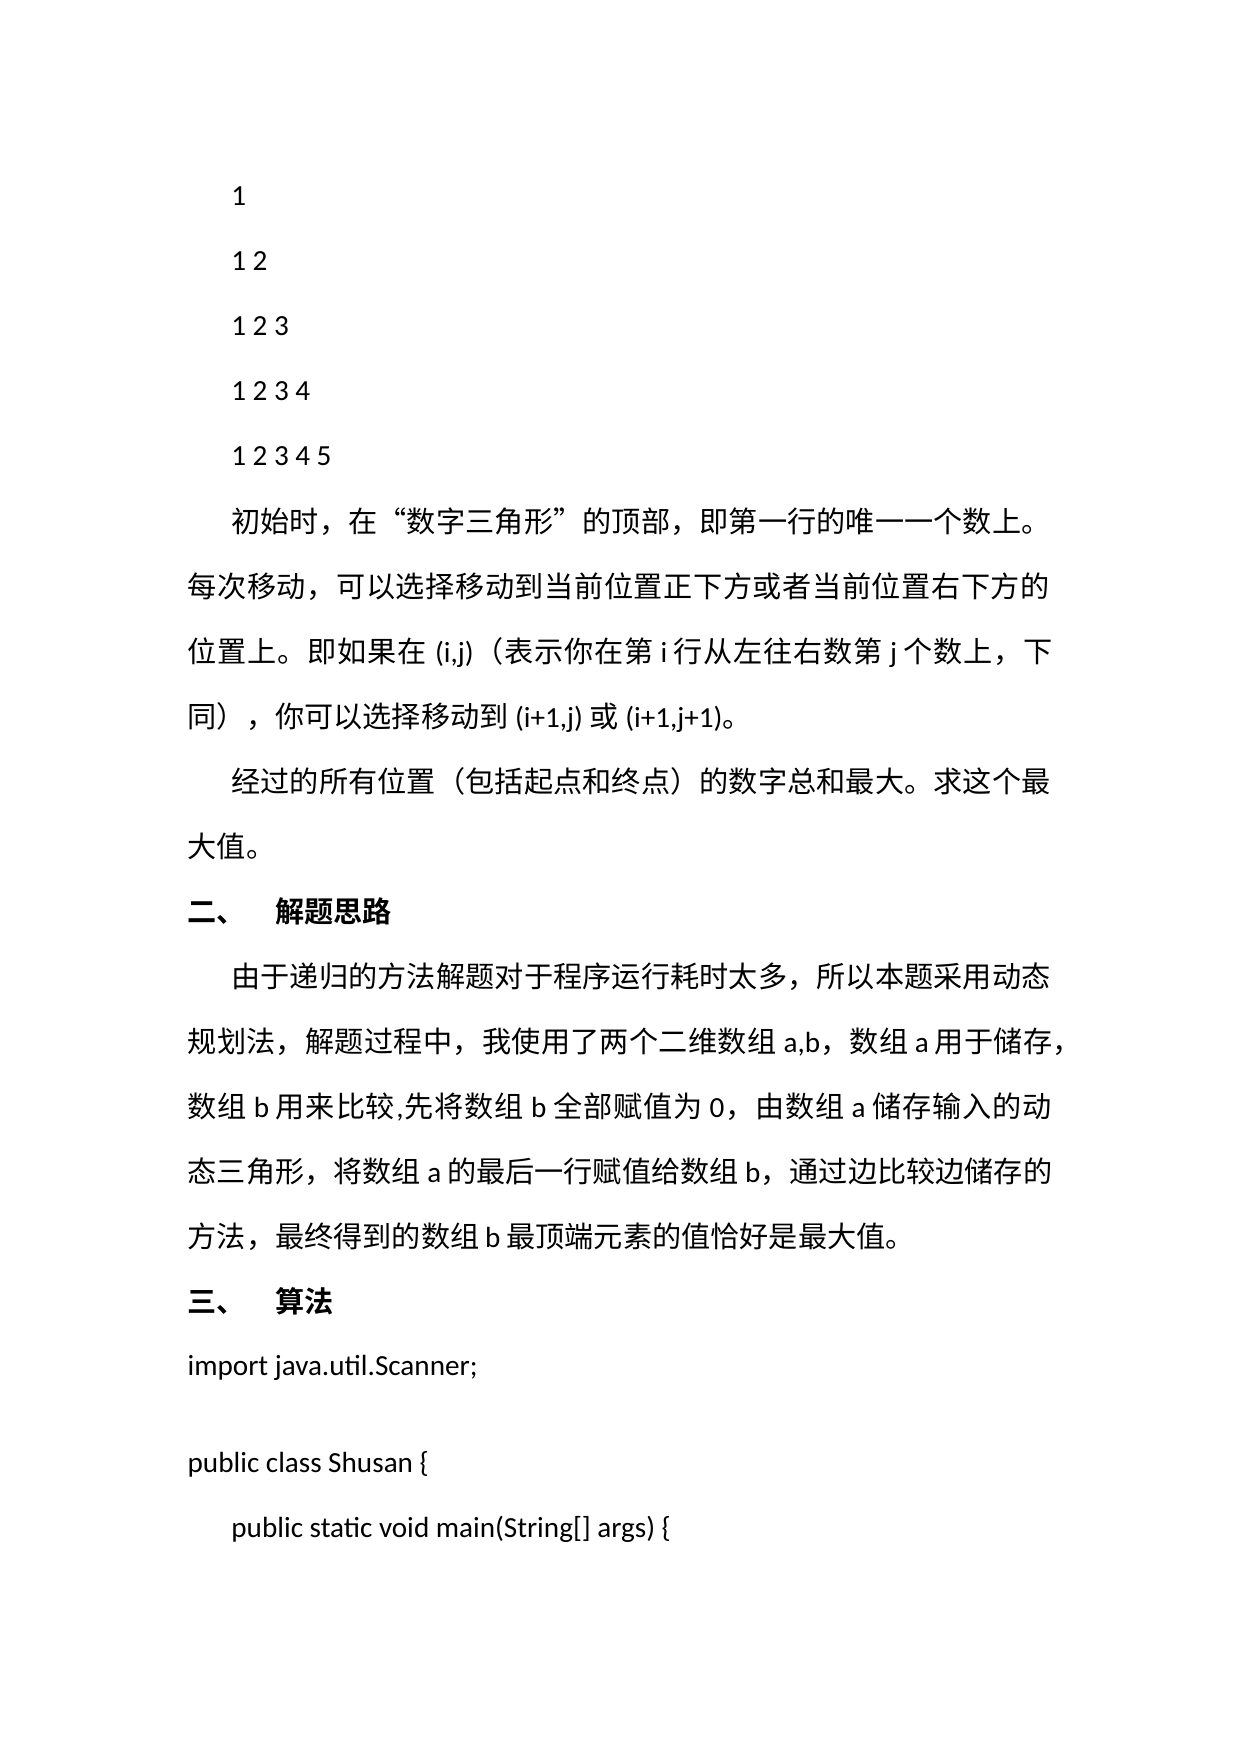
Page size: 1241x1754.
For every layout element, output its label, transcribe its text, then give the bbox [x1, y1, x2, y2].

text 1 2 3 4 [187, 357, 1053, 422]
text 1 [187, 162, 1053, 227]
text import java.util.Scanner; [187, 1332, 1053, 1397]
list 算法 [187, 1267, 1053, 1332]
text 1 2 [187, 227, 1053, 292]
text 初始时，在“数字三角形”的顶部，即第一行的唯一一个数上。每次移动，可以选择移动到当前位置正下方或者当前位置右下方的位置上。即如果在 (i,j)（表示你在第i行从左往右数第j个数上，下同），你可以选择移动到 (i+1,j) 或 (i+1,j+1)。 [187, 487, 1053, 747]
text 1 2 3 4 5 [187, 422, 1053, 487]
list 解题思路 [187, 877, 1053, 942]
text 经过的所有位置（包括起点和终点）的数字总和最大。求这个最大值。 [187, 747, 1053, 877]
text public static void main(String[] args) { [187, 1494, 1053, 1559]
text 1 2 3 [187, 292, 1053, 357]
text 由于递归的方法解题对于程序运行耗时太多，所以本题采用动态规划法，解题过程中，我使用了两个二维数组a,b，数组a用于储存，数组b用来比较,先将数组b全部赋值为0，由数组a储存输入的动态三角形，将数组a的最后一行赋值给数组b，通过边比较边储存的方法，最终得到的数组b最顶端元素的值恰好是最大值。 [187, 942, 1053, 1267]
text public class Shusan { [187, 1429, 1053, 1494]
